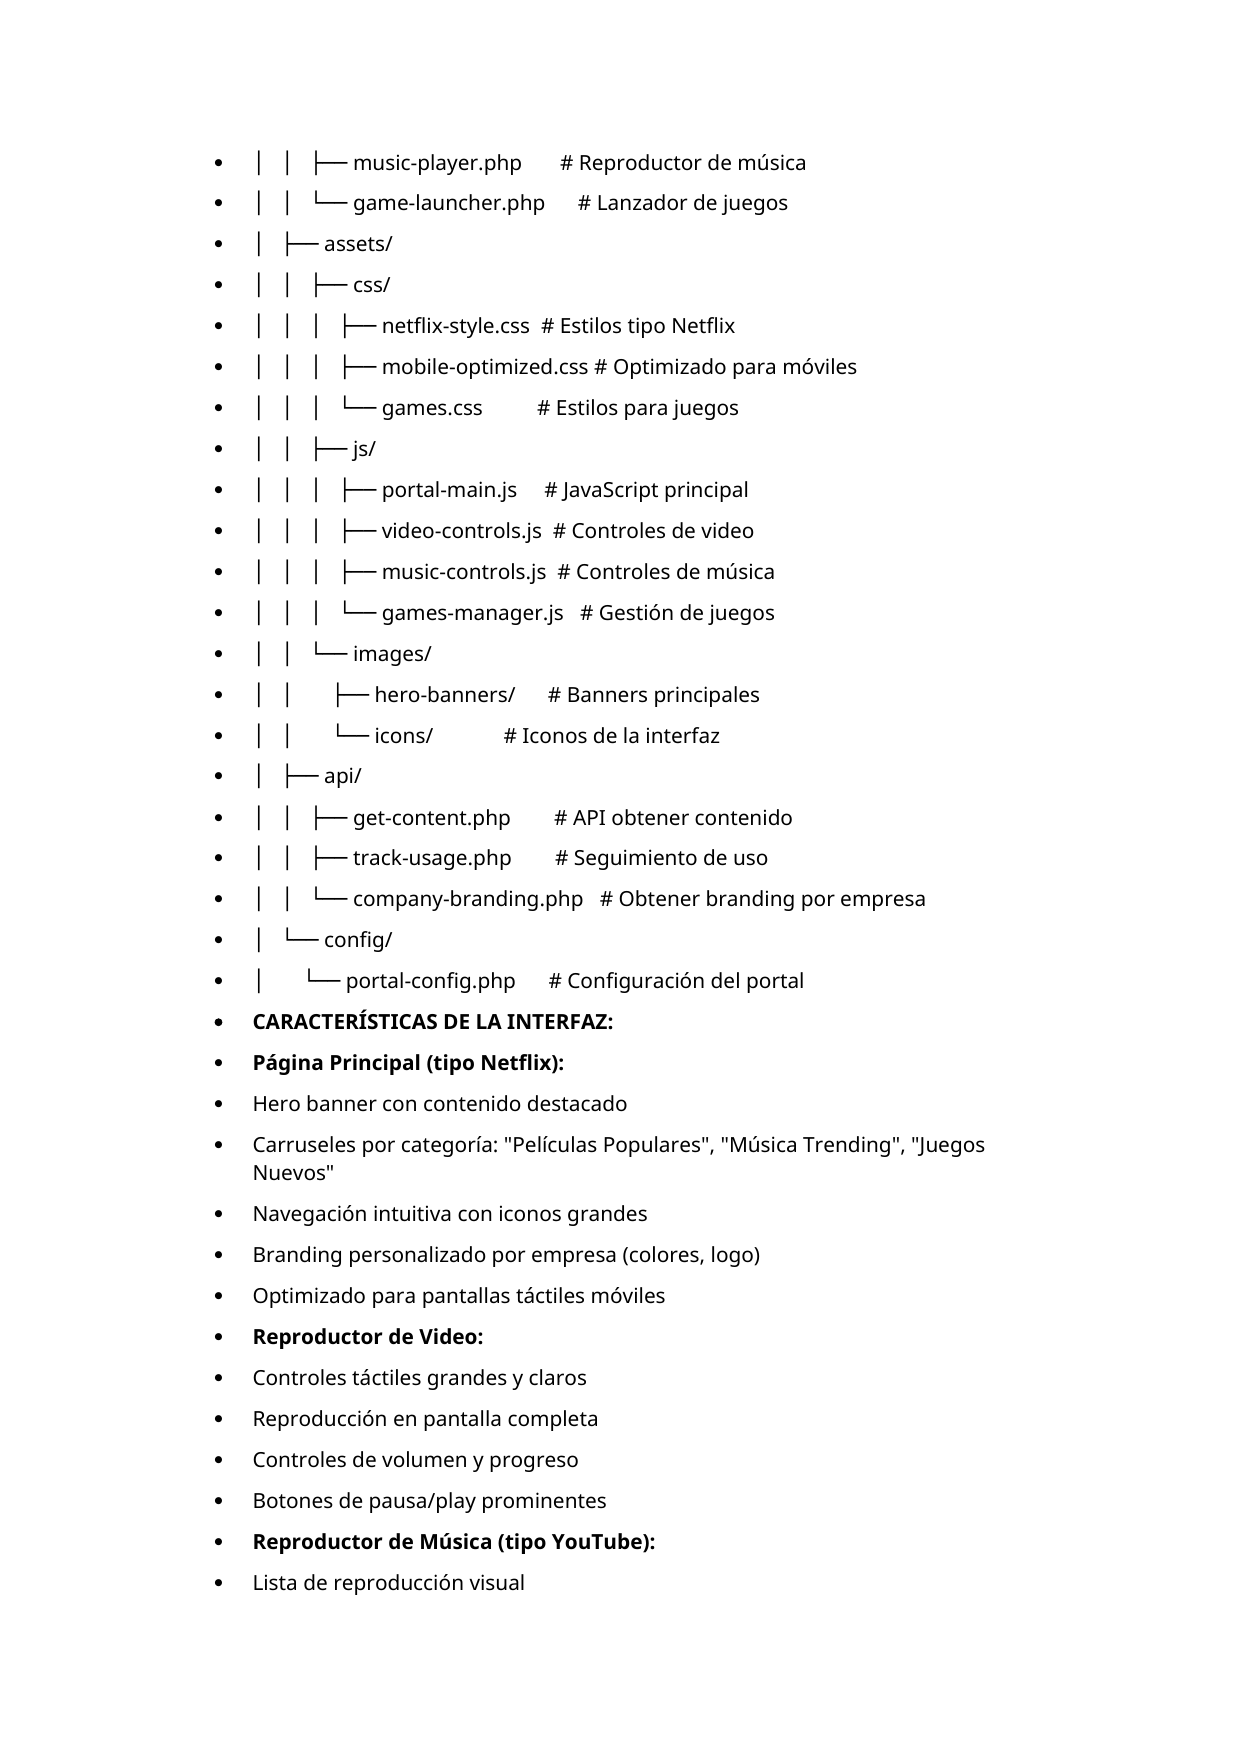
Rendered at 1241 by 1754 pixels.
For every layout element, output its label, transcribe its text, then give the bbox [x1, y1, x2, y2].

list Controles táctiles grandes y claros [215, 1363, 1063, 1392]
list CARACTERÍSTICAS DE LA INTERFAZ: [215, 1007, 1063, 1036]
list Reproductor de Video: [215, 1322, 1063, 1351]
list │ │ └── company-branding.php # Obtener branding por empresa [215, 884, 1063, 913]
list Carruseles por categoría: "Películas Populares", "Música Trending", "Juegos Nuevos" [215, 1130, 1063, 1187]
list │ │ ├── hero-banners/ # Banners principales [215, 680, 1063, 708]
list │ ├── assets/ [215, 229, 1063, 258]
list │ │ ├── music-player.php # Reproductor de música [215, 148, 1063, 176]
list │ │ │ ├── video-controls.js # Controles de video [215, 516, 1063, 544]
list │ │ │ ├── netflix-style.css # Estilos tipo Netflix [215, 311, 1063, 340]
list │ │ ├── css/ [215, 270, 1063, 299]
list │ │ │ ├── mobile-optimized.css # Optimizado para móviles [215, 352, 1063, 381]
list │ └── portal-config.php # Configuración del portal [215, 966, 1063, 995]
list Optimizado para pantallas táctiles móviles [215, 1281, 1063, 1310]
list Reproductor de Música (tipo YouTube): [215, 1527, 1063, 1555]
list Lista de reproducción visual [215, 1568, 1063, 1596]
list Branding personalizado por empresa (colores, logo) [215, 1240, 1063, 1269]
list │ │ └── game-launcher.php # Lanzador de juegos [215, 188, 1063, 217]
list │ └── config/ [215, 925, 1063, 954]
list Página Principal (tipo Netflix): [215, 1048, 1063, 1077]
list │ │ │ ├── portal-main.js # JavaScript principal [215, 475, 1063, 503]
list │ │ │ └── games-manager.js # Gestión de juegos [215, 598, 1063, 626]
list Hero banner con contenido destacado [215, 1089, 1063, 1118]
list │ │ └── images/ [215, 639, 1063, 667]
list │ │ ├── get-content.php # API obtener contenido [215, 803, 1063, 831]
list │ │ │ ├── music-controls.js # Controles de música [215, 557, 1063, 585]
list │ │ │ └── games.css # Estilos para juegos [215, 393, 1063, 422]
list │ │ └── icons/ # Iconos de la interfaz [215, 721, 1063, 749]
list Reproducción en pantalla completa [215, 1404, 1063, 1433]
list Botones de pausa/play prominentes [215, 1486, 1063, 1514]
list │ │ ├── track-usage.php # Seguimiento de uso [215, 843, 1063, 872]
list Controles de volumen y progreso [215, 1445, 1063, 1473]
list │ ├── api/ [215, 762, 1063, 790]
list │ │ ├── js/ [215, 434, 1063, 463]
list Navegación intuitiva con iconos grandes [215, 1199, 1063, 1228]
